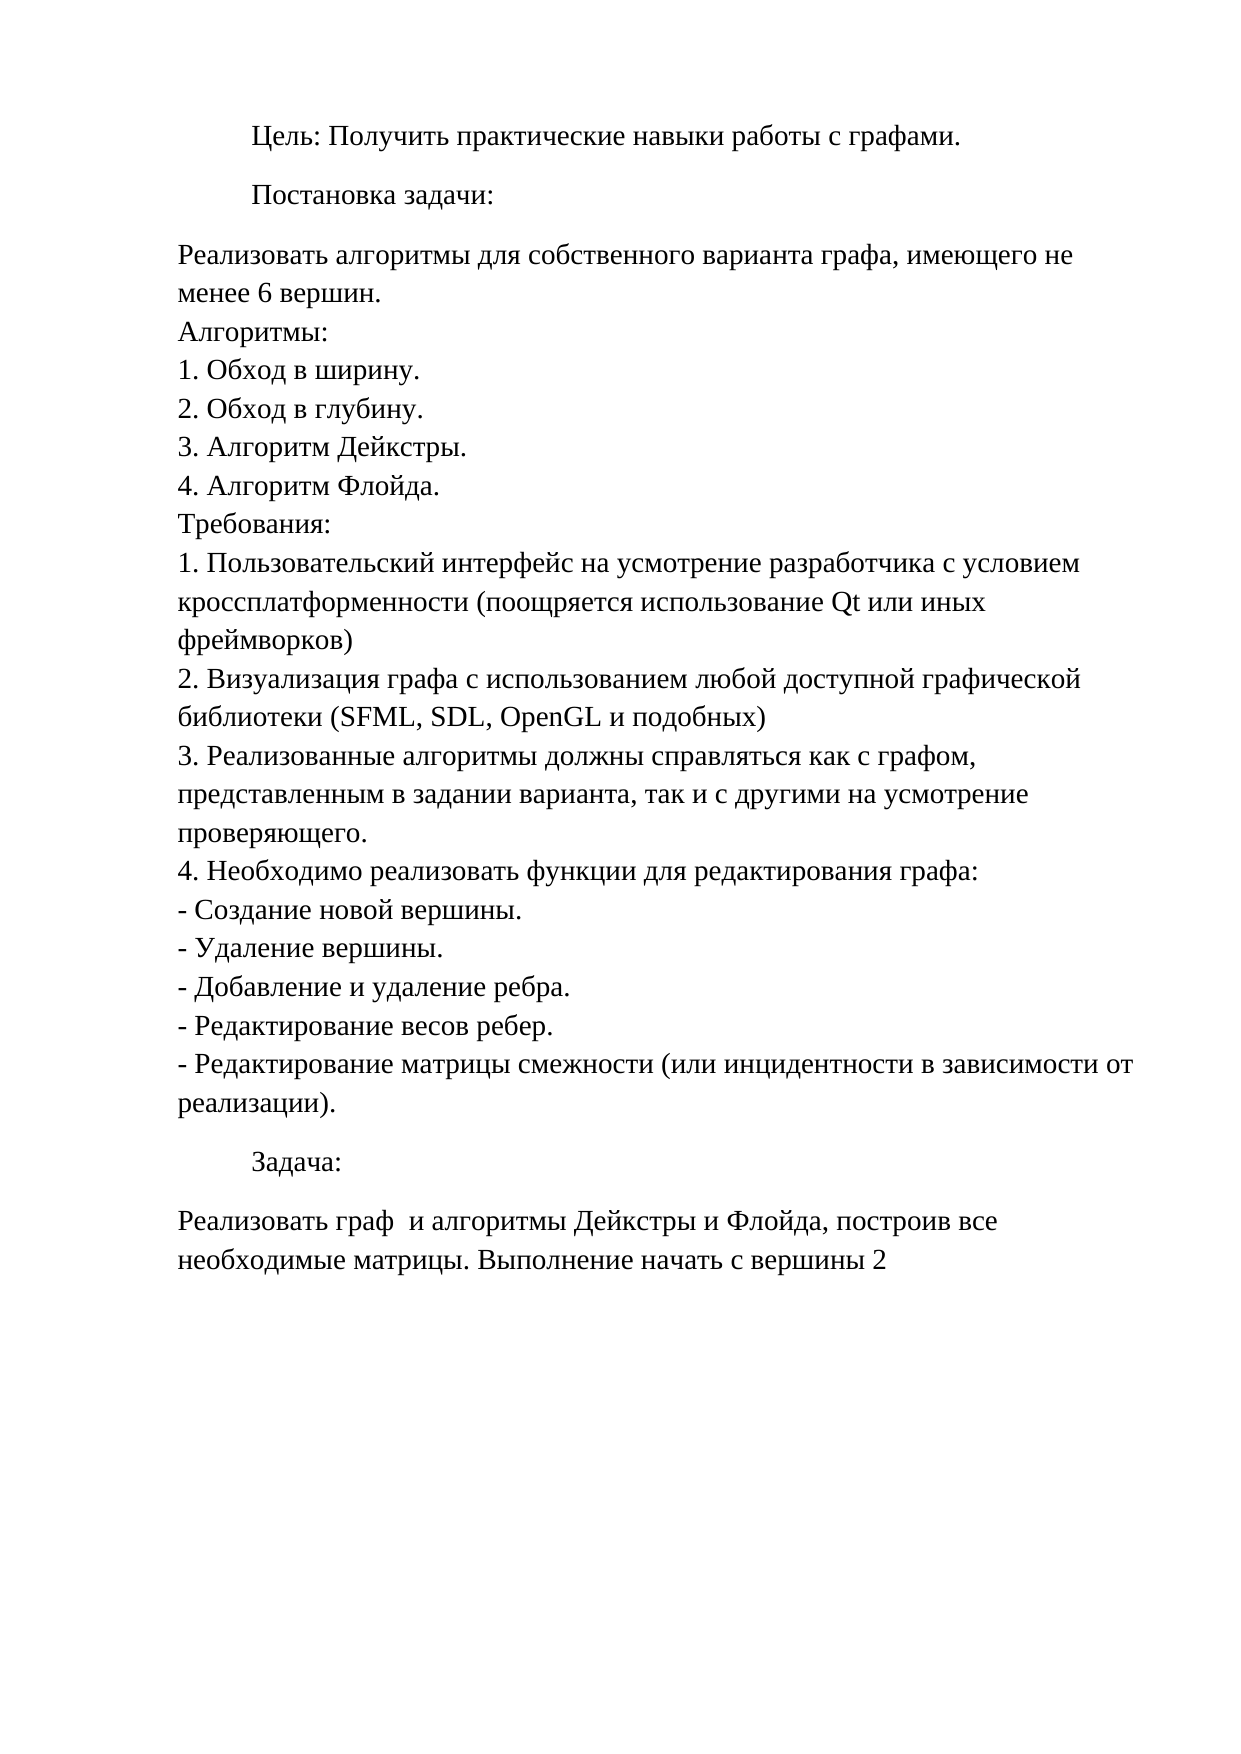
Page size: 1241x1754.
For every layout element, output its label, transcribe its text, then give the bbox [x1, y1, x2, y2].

text Реализовать алгоритмы для собственного варианта графа, имеющего не менее 6 вершин. Алгоритмы: 1. Обход в ширину. 2. Обход в глубину. 3. Алгоритм Дейкстры. 4. Алгоритм Флойда. Требования: 1. Пользовательский интерфейс на усмотрение разработчика с условием кроссплатформенности (поощряется использование Qt или иных фреймворков) 2. Визуализация графа с использованием любой доступной графической библиотеки (SFML, SDL, OpenGL и подобных) 3. Реализованные алгоритмы должны справляться как с графом, представленным в задании варианта, так и с другими на усмотрение проверяющего. 4. Необходимо реализовать функции для редактирования графа: - Создание новой вершины. - Удаление вершины. - Добавление и удаление ребра. - Редактирование весов ребер. - Редактирование матрицы смежности (или инцидентности в зависимости от реализации). [177, 237, 1152, 1118]
text Реализовать граф и алгоритмы Дейкстры и Флойда, построив все необходимые матрицы. Выполнение начать с вершины 2 [177, 1203, 1152, 1276]
text Постановка задачи: [177, 177, 1152, 211]
text Цель: Получить практические навыки работы с графами. [177, 118, 1152, 152]
text Задача: [177, 1144, 1152, 1178]
